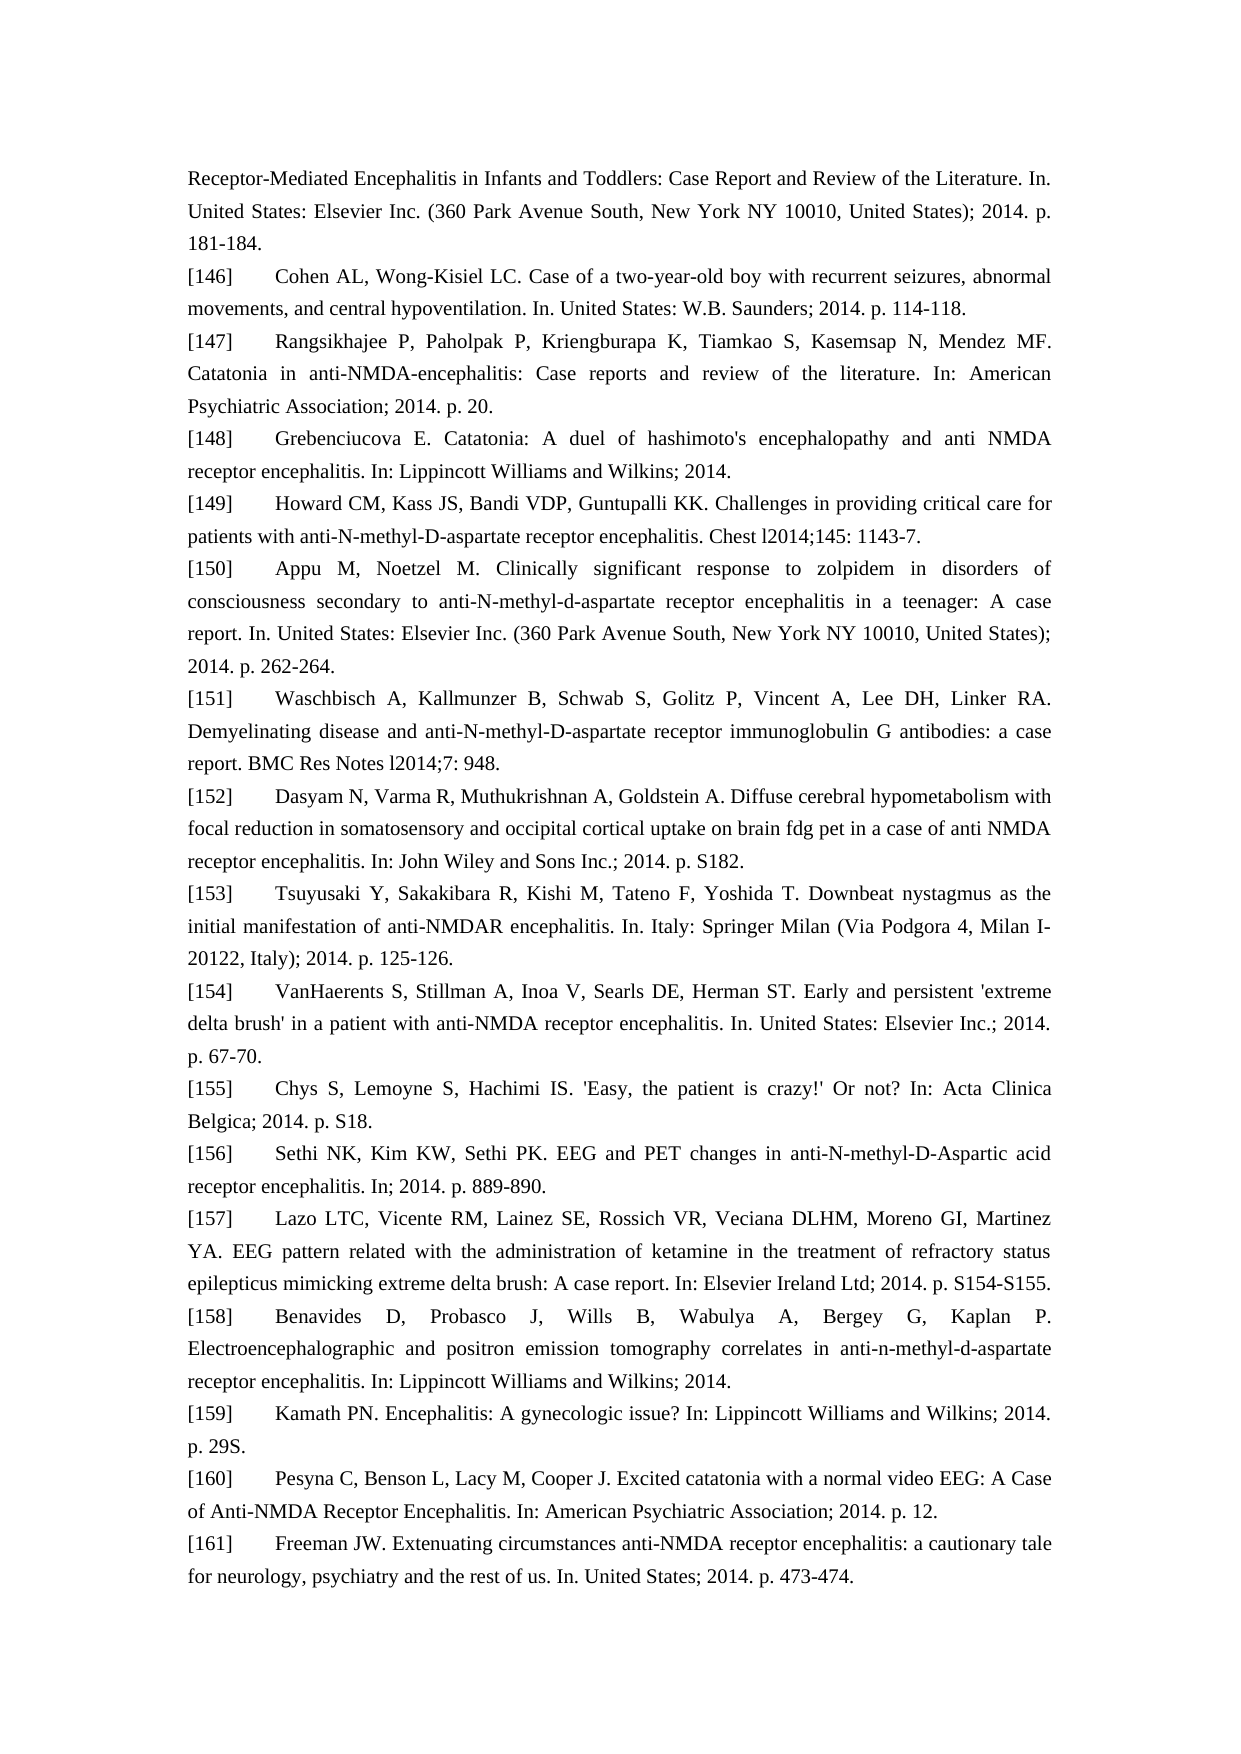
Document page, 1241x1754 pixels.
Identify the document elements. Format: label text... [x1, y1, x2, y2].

text [160] Pesyna C, Benson L, Lacy M, Cooper J. Excited catatonia with a normal video EEG: A Case of Anti-NMDA Receptor Encephalitis. In: American Psychiatric Association; 2014. p. 12. [187, 1462, 1053, 1527]
text [157] Lazo LTC, Vicente RM, Lainez SE, Rossich VR, Veciana DLHM, Moreno GI, Martinez YA. EEG pattern related with the administration of ketamine in the treatment of refractory status epilepticus mimicking extreme delta brush: A case report. In: Elsevier Ireland Ltd; 2014. p. S154-S155. [187, 1202, 1053, 1299]
text [156] Sethi NK, Kim KW, Sethi PK. EEG and PET changes in anti-N-methyl-D-Aspartic acid receptor encephalitis. In; 2014. p. 889-890. [187, 1137, 1053, 1202]
text [147] Rangsikhajee P, Paholpak P, Kriengburapa K, Tiamkao S, Kasemsap N, Mendez MF. Catatonia in anti-NMDA-encephalitis: Case reports and review of the literature. In: American Psychiatric Association; 2014. p. 20. [187, 324, 1053, 422]
text [153] Tsuyusaki Y, Sakakibara R, Kishi M, Tateno F, Yoshida T. Downbeat nystagmus as the initial manifestation of anti-NMDAR encephalitis. In. Italy: Springer Milan (Via Podgora 4, Milan I-20122, Italy); 2014. p. 125-126. [187, 877, 1053, 974]
text [154] VanHaerents S, Stillman A, Inoa V, Searls DE, Herman ST. Early and persistent 'extreme delta brush' in a patient with anti-NMDA receptor encephalitis. In. United States: Elsevier Inc.; 2014. p. 67-70. [187, 974, 1053, 1072]
text [159] Kamath PN. Encephalitis: A gynecologic issue? In: Lippincott Williams and Wilkins; 2014. p. 29S. [187, 1397, 1053, 1462]
text [152] Dasyam N, Varma R, Muthukrishnan A, Goldstein A. Diffuse cerebral hypometabolism with focal reduction in somatosensory and occipital cortical uptake on brain fdg pet in a case of anti NMDA receptor encephalitis. In: John Wiley and Sons Inc.; 2014. p. S182. [187, 779, 1053, 877]
text [150] Appu M, Noetzel M. Clinically significant response to zolpidem in disorders of consciousness secondary to anti-N-methyl-d-aspartate receptor encephalitis in a teenager: A case report. In. United States: Elsevier Inc. (360 Park Avenue South, New York NY 10010, United States); 2014. p. 262-264. [187, 552, 1053, 682]
text [158] Benavides D, Probasco J, Wills B, Wabulya A, Bergey G, Kaplan P. Electroencephalographic and positron emission tomography correlates in anti-n-methyl-d-aspartate receptor encephalitis. In: Lippincott Williams and Wilkins; 2014. [187, 1299, 1053, 1397]
text [161] Freeman JW. Extenuating circumstances anti-NMDA receptor encephalitis: a cautionary tale for neurology, psychiatry and the rest of us. In. United States; 2014. p. 473-474. [187, 1527, 1053, 1592]
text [187, 162, 1053, 259]
text [146] Cohen AL, Wong-Kisiel LC. Case of a two-year-old boy with recurrent seizures, abnormal movements, and central hypoventilation. In. United States: W.B. Saunders; 2014. p. 114-118. [187, 259, 1053, 324]
text [149] Howard CM, Kass JS, Bandi VDP, Guntupalli KK. Challenges in providing critical care for patients with anti-N-methyl-D-aspartate receptor encephalitis. Chest l2014;145: 1143-7. [187, 487, 1053, 552]
text [151] Waschbisch A, Kallmunzer B, Schwab S, Golitz P, Vincent A, Lee DH, Linker RA. Demyelinating disease and anti-N-methyl-D-aspartate receptor immunoglobulin G antibodies: a case report. BMC Res Notes l2014;7: 948. [187, 682, 1053, 779]
text [148] Grebenciucova E. Catatonia: A duel of hashimoto's encephalopathy and anti NMDA receptor encephalitis. In: Lippincott Williams and Wilkins; 2014. [187, 422, 1053, 487]
text [155] Chys S, Lemoyne S, Hachimi IS. 'Easy, the patient is crazy!' Or not? In: Acta Clinica Belgica; 2014. p. S18. [187, 1072, 1053, 1137]
